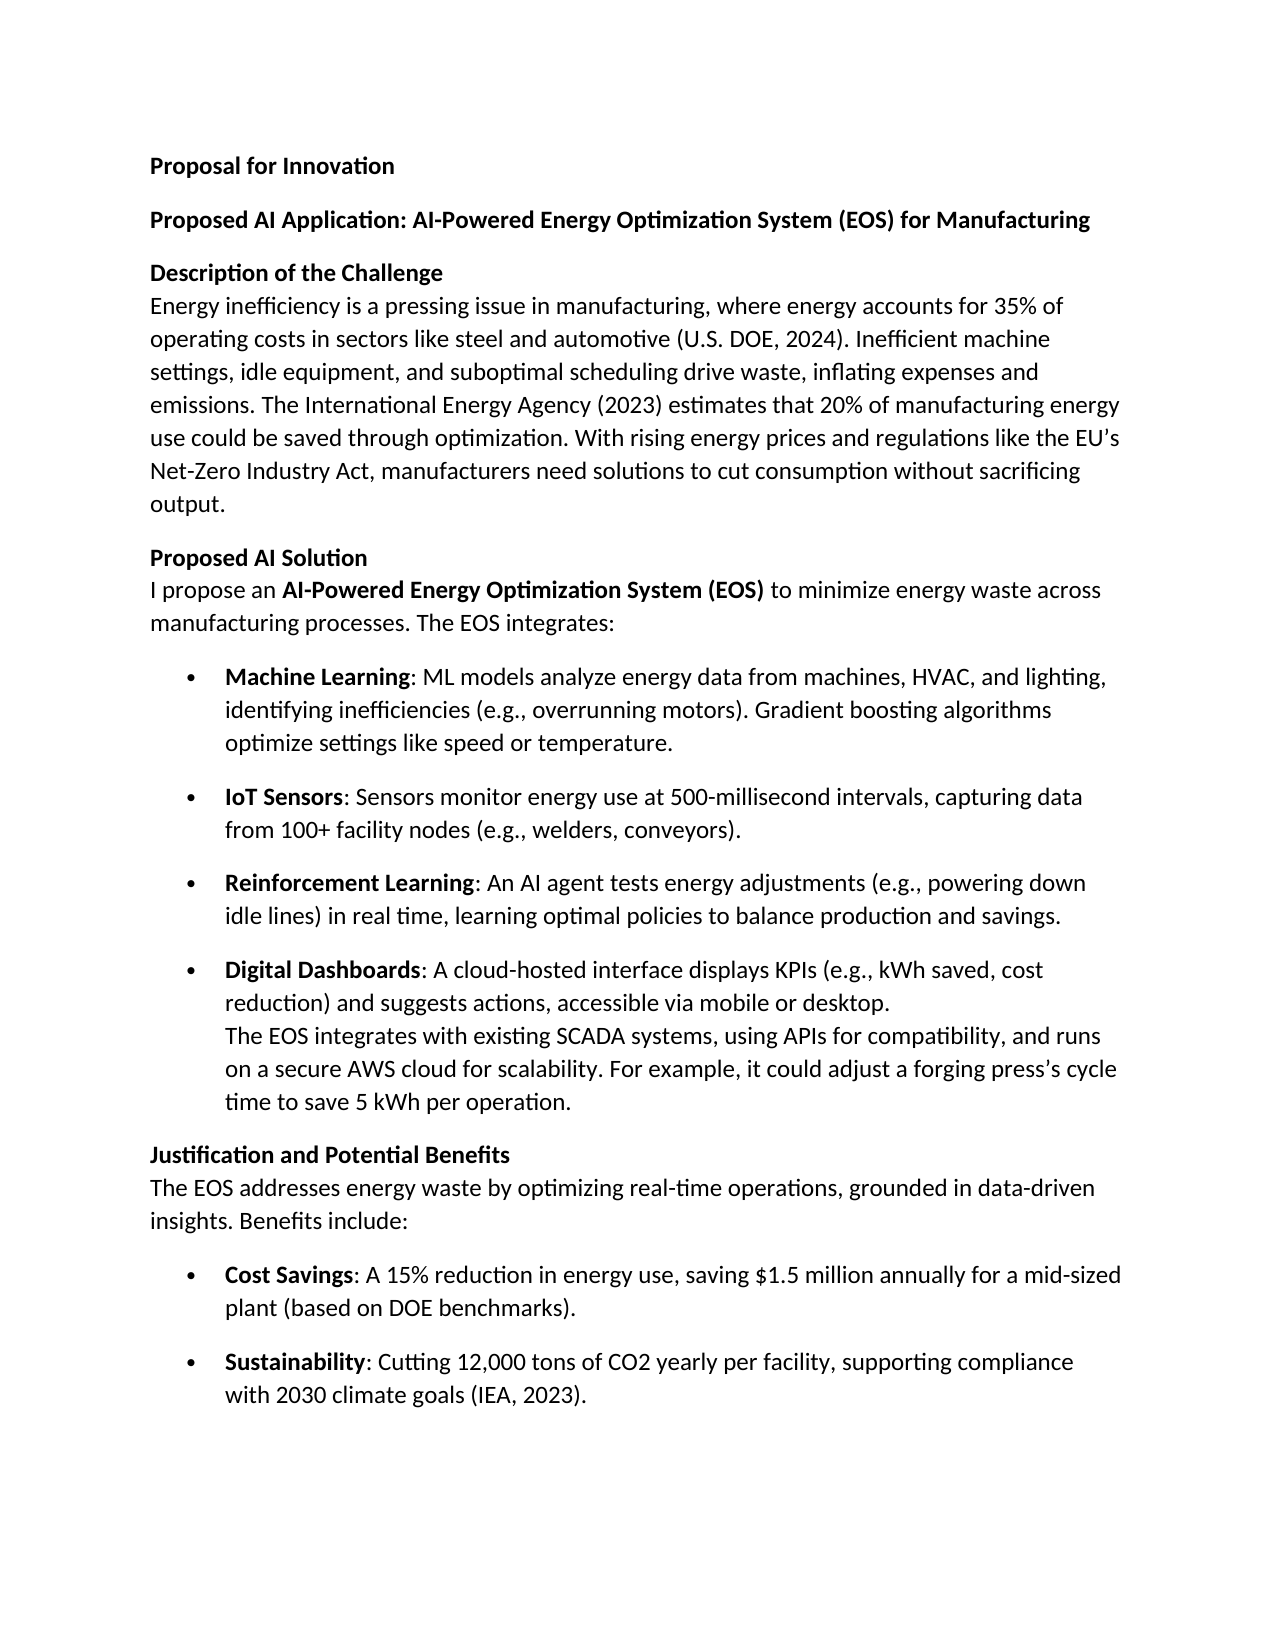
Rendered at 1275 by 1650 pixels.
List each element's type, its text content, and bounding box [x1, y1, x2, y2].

list Digital Dashboards: A cloud-hosted interface displays KPIs (e.g., kWh saved, cost reduction) and suggests actions, accessible via mobile or desktop. The EOS integrates with existing SCADA systems, using APIs for compatibility, and runs on a secure AWS cloud for scalability. For example, it could adjust a forging press’s cycle time to save 5 kWh per operation. [187, 954, 1125, 1116]
text Justification and Potential Benefits The EOS addresses energy waste by optimizing real-time operations, grounded in data-driven insights. Benefits include: [150, 1139, 1125, 1236]
list Reinforcement Learning: An AI agent tests energy adjustments (e.g., powering down idle lines) in real time, learning optimal policies to balance production and savings. [187, 867, 1125, 931]
text Proposed AI Application: AI-Powered Energy Optimization System (EOS) for Manufacturing [150, 204, 1125, 234]
text Proposal for Innovation [150, 150, 1125, 181]
text Proposed AI Solution I propose an AI-Powered Energy Optimization System (EOS) to minimize energy waste across manufacturing processes. The EOS integrates: [150, 542, 1125, 638]
list Cost Savings: A 15% reduction in energy use, saving $1.5 million annually for a mid-sized plant (based on DOE benchmarks). [187, 1259, 1125, 1323]
list Sustainability: Cutting 12,000 tons of CO2 yearly per facility, supporting compliance with 2030 climate goals (IEA, 2023). [187, 1346, 1125, 1409]
list IoT Sensors: Sensors monitor energy use at 500-millisecond intervals, capturing data from 100+ facility nodes (e.g., welders, conveyors). [187, 781, 1125, 844]
list Machine Learning: ML models analyze energy data from machines, HVAC, and lighting, identifying inefficiencies (e.g., overrunning motors). Gradient boosting algorithms optimize settings like speed or temperature. [187, 661, 1125, 758]
text Description of the Challenge Energy inefficiency is a pressing issue in manufacturing, where energy accounts for 35% of operating costs in sectors like steel and automotive (U.S. DOE, 2024). Inefficient machine settings, idle equipment, and suboptimal scheduling drive waste, inflating expenses and emissions. The International Energy Agency (2023) estimates that 20% of manufacturing energy use could be saved through optimization. With rising energy prices and regulations like the EU’s Net-Zero Industry Act, manufacturers need solutions to cut consumption without sacrificing output. [150, 257, 1125, 518]
